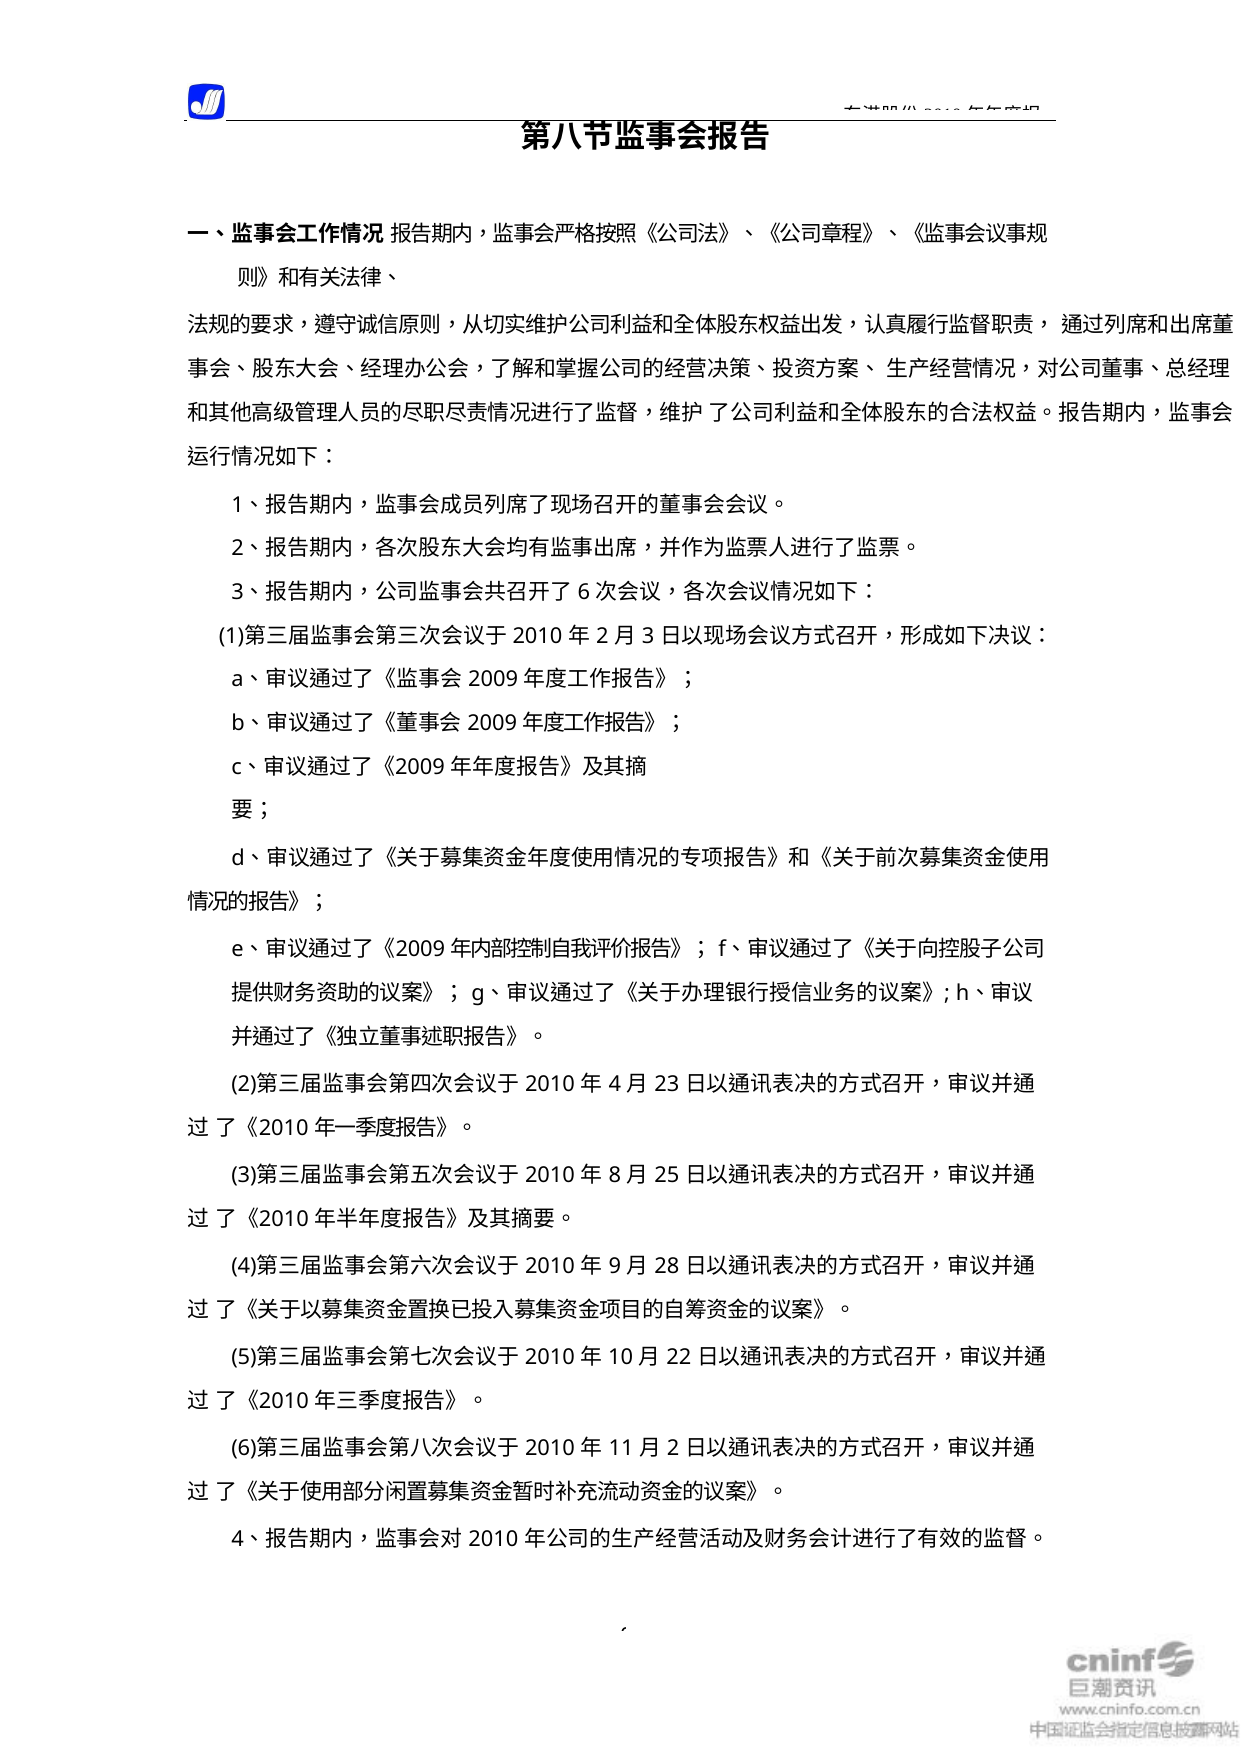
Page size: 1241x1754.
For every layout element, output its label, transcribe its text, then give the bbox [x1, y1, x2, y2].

text b、审议通过了《董事会 2009 年度工作报告》； c、审议通过了《2009 年年度报告》及其摘要； [231, 707, 687, 824]
text (4)第三届监事会第六次会议于 2010 年 9 月 28 日以通讯表决的方式召开，审议并通过 了《关于以募集资金置换已投入募集资金项目的自筹资金的议案》。 [187, 1250, 1054, 1324]
text 法规的要求，遵守诚信原则，从切实维护公司利益和全体股东权益出发，认真履行监督职责， 通过列席和出席董事会、股东大会、经理办公会，了解和掌握公司的经营决策、投资方案、 生产经营情况，对公司董事、总经理和其他高级管理人员的尽职尽责情况进行了监督，维护 了公司利益和全体股东的合法权益。报告期内，监事会运行情况如下： [187, 309, 1240, 471]
picture [1029, 1633, 1241, 1754]
subtitle 第八节监事会报告 [173, 114, 1117, 155]
text 3、报告期内，公司监事会共召开了 6 次会议，各次会议情况如下： [231, 576, 1240, 606]
text (3)第三届监事会第五次会议于 2010 年 8 月 25 日以通讯表决的方式召开，审议并通过 了《2010 年半年度报告》及其摘要。 [187, 1159, 1054, 1233]
text e、审议通过了《2009 年内部控制自我评价报告》； f、审议通过了《关于向控股子公司提供财务资助的议案》； g、审议通过了《关于办理银行授信业务的议案》; h、审议并通过了《独立董事述职报告》。 [231, 933, 1054, 1051]
text d、审议通过了《关于募集资金年度使用情况的专项报告》和《关于前次募集资金使用 情况的报告》； [187, 842, 1054, 915]
text a、审议通过了《监事会 2009 年度工作报告》； [231, 663, 1240, 693]
picture [187, 83, 226, 114]
text (5)第三届监事会第七次会议于 2010 年 10 月 22 日以通讯表决的方式召开，审议并通过 了《2010 年三季度报告》。 [187, 1341, 1054, 1415]
text (1)第三届监事会第三次会议于 2010 年 2 月 3 日以现场会议方式召开，形成如下决议： [173, 620, 1099, 649]
text 4、报告期内，监事会对 2010 年公司的生产经营活动及财务会计进行了有效的监督。 [231, 1523, 1240, 1553]
text 一、监事会工作情况 报告期内，监事会严格按照《公司法》、《公司章程》、《监事会议事规则》和有关法律、 [187, 218, 1065, 292]
text 2、报告期内，各次股东大会均有监事出席，并作为监票人进行了监票。 [231, 532, 1240, 562]
text 1、报告期内，监事会成员列席了现场召开的董事会会议。 [231, 488, 1240, 518]
text (2)第三届监事会第四次会议于 2010 年 4 月 23 日以通讯表决的方式召开，审议并通过 了《2010 年一季度报告》。 [187, 1068, 1054, 1142]
text (6)第三届监事会第八次会议于 2010 年 11 月 2 日以通讯表决的方式召开，审议并通过 了《关于使用部分闲置募集资金暂时补充流动资金的议案》。 [187, 1432, 1054, 1506]
